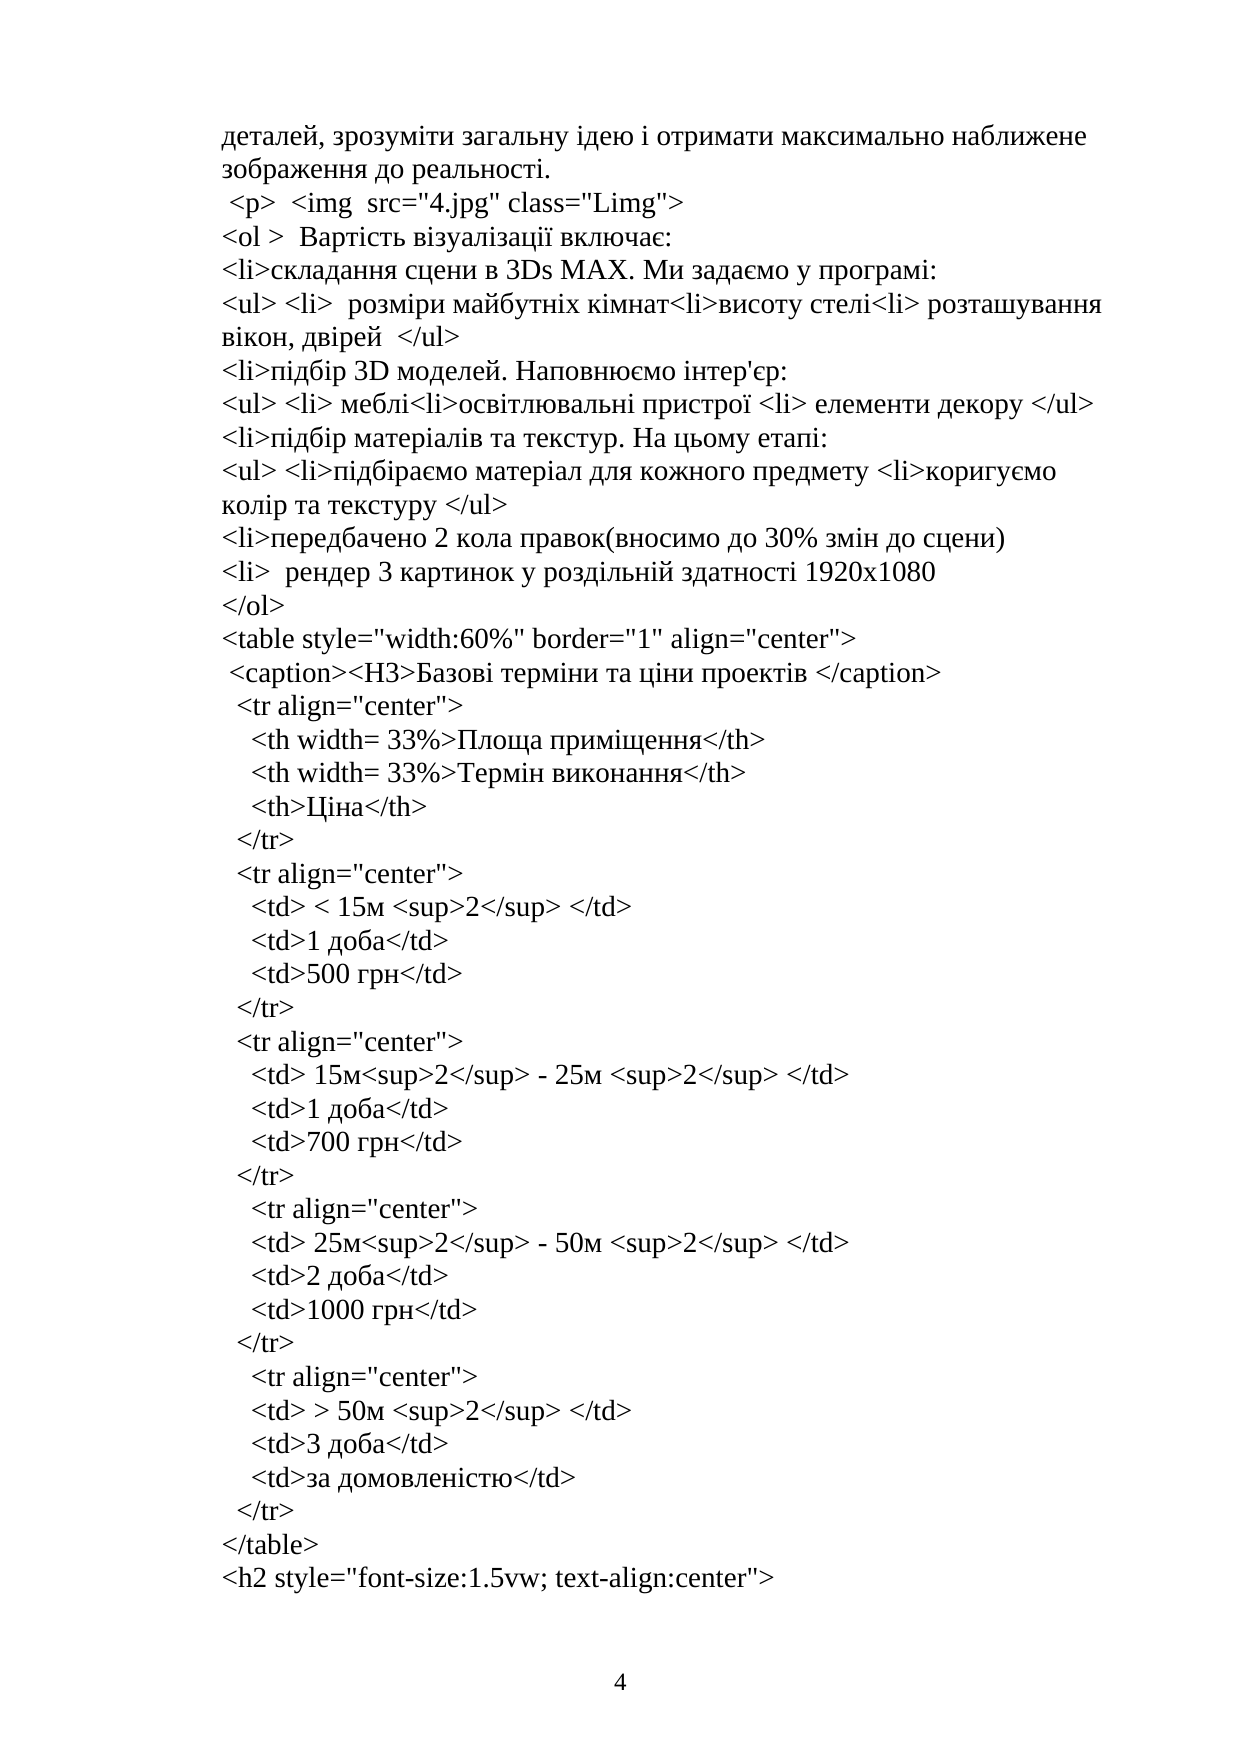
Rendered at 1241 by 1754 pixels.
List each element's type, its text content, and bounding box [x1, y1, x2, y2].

text </ol> [221, 588, 1122, 621]
text <tr align="center"> [221, 1024, 1122, 1057]
text <td>1 доба</td> [221, 923, 1122, 957]
text <th width= 33%>Площа приміщення</th> [221, 722, 1122, 755]
text <table style="width:60%" border="1" align="center"> [221, 621, 1122, 655]
text <li>підбір 3D моделей. Наповнюємо інтер'єр: [221, 353, 1122, 386]
text </table> [221, 1527, 1122, 1560]
text </tr> [221, 1158, 1122, 1191]
text <li>передбачено 2 кола правок(вносимо до 30% змін до сцени) [221, 521, 1122, 554]
text <td>2 доба</td> [221, 1258, 1122, 1292]
text <th width= 33%>Термін виконання</th> [221, 755, 1122, 789]
text <tr align="center"> [221, 1191, 1122, 1225]
text <ul> <li>підбіраємо матеріал для кожного предмету <li>коригуємо колір та текстуру </ul> [221, 453, 1122, 521]
text <li>складання сцени в 3Ds MAX. Ми задаємо у програмі: [221, 252, 1122, 286]
text <th>Ціна</th> [221, 789, 1122, 822]
text <ul> <li> розміри майбутніх кімнат<li>висоту стелі<li> розташування вікон, двірей </ul> [221, 286, 1122, 353]
text <td> 25м<sup>2</sup> - 50м <sup>2</sup> </td> [221, 1225, 1122, 1258]
text <td>700 грн</td> [221, 1124, 1122, 1158]
text <h2 style="font-size:1.5vw; text-align:center"> [221, 1560, 1122, 1594]
text </tr> [221, 990, 1122, 1024]
text <td>за домовленістю</td> [221, 1460, 1122, 1493]
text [221, 118, 1122, 185]
text <li>підбір матеріалів та текстур. На цьому етапі: [221, 420, 1122, 453]
text </tr> [221, 1326, 1122, 1359]
text <td>1 доба</td> [221, 1091, 1122, 1124]
text <td> 15м<sup>2</sup> - 25м <sup>2</sup> </td> [221, 1057, 1122, 1091]
text <li> рендер 3 картинок у роздільній здатності 1920х1080 [221, 554, 1122, 588]
text <tr align="center"> [221, 856, 1122, 889]
text <ul> <li> меблі<li>освітлювальні пристрої <li> елементи декору </ul> [221, 386, 1122, 420]
text <caption><H3>Базові терміни та ціни проектів </caption> [221, 655, 1122, 688]
text </tr> [221, 822, 1122, 856]
text <td>500 грн</td> [221, 957, 1122, 990]
text <td>3 доба</td> [221, 1426, 1122, 1460]
text <td>1000 грн</td> [221, 1292, 1122, 1326]
text <td> < 15м <sup>2</sup> </td> [221, 889, 1122, 923]
text <p> <img src="4.jpg" class="Limg"> [221, 185, 1122, 219]
text <tr align="center"> [221, 1359, 1122, 1393]
text </tr> [221, 1493, 1122, 1527]
text <ol > Вартість візуалізації включає: [221, 219, 1122, 252]
text <tr align="center"> [221, 688, 1122, 722]
text <td> > 50м <sup>2</sup> </td> [221, 1393, 1122, 1426]
